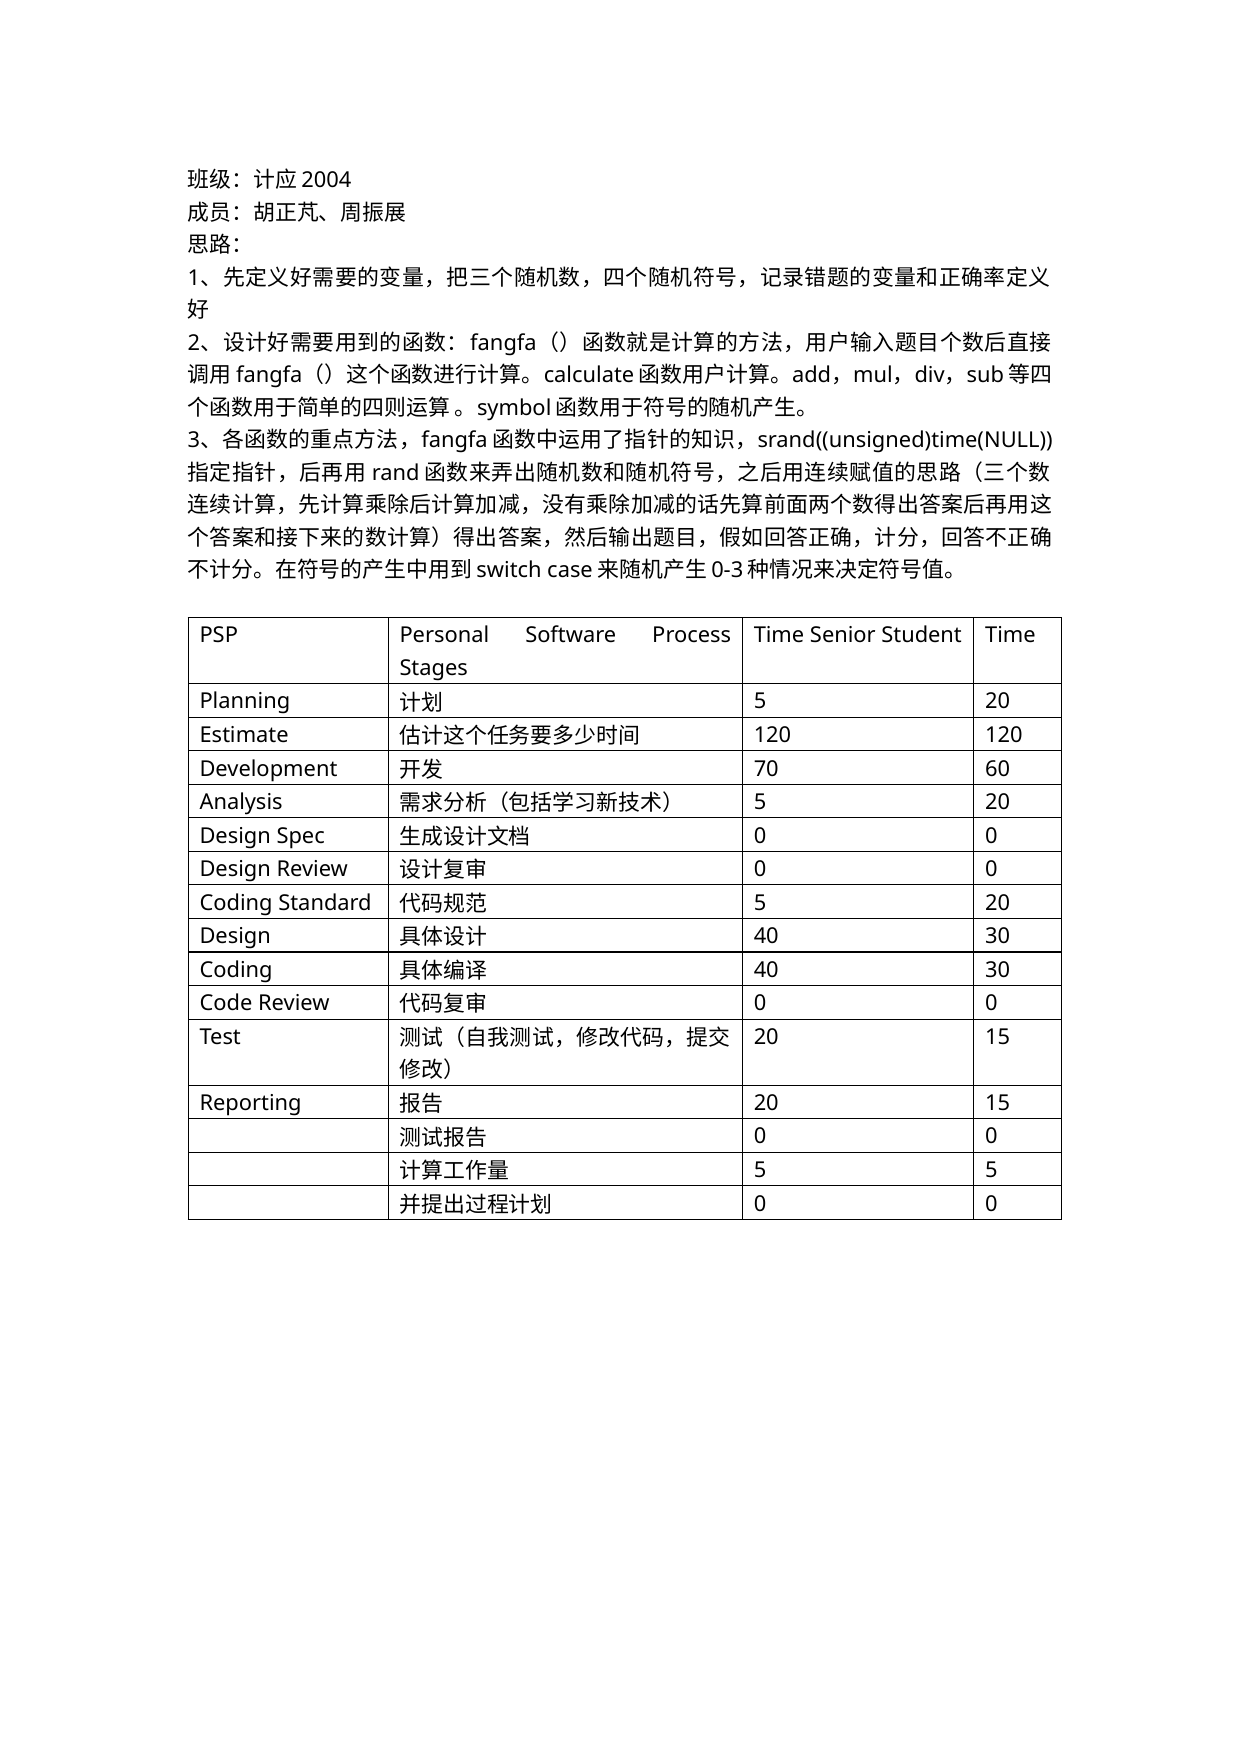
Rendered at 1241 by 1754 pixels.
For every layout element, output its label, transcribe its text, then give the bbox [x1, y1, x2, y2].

table_header Time [974, 618, 1061, 683]
table_cell 0 [743, 1119, 973, 1152]
table_cell [189, 1153, 388, 1185]
table_cell 120 [743, 718, 973, 750]
table_cell Design Review [189, 852, 388, 884]
table_cell 测试（自我测试，修改代码，提交修改） [389, 1020, 742, 1084]
table_cell 20 [974, 885, 1061, 918]
table_cell 0 [974, 852, 1061, 884]
table_cell [189, 1186, 388, 1219]
table_cell Development [189, 751, 388, 784]
table_header Time Senior Student [743, 618, 973, 683]
table_cell 5 [974, 1153, 1061, 1185]
text 2、设计好需要用到的函数：fangfa（）函数就是计算的方法，用户输入题目个数后直接调用fangfa（）这个函数进行计算。calculate函数用户计算。add，mul，div，sub等四个函数用于简单的四则运算 。symbol函数用于符号的随机产生。 [187, 324, 1053, 422]
text 班级：计应2004 [187, 162, 1053, 194]
table_cell 测试报告 [389, 1119, 742, 1152]
table_cell 代码规范 [389, 885, 742, 918]
table_cell 60 [974, 751, 1061, 784]
table_cell 0 [743, 818, 973, 851]
text 成员：胡正芃、周振展 [187, 194, 1053, 227]
table_cell Test [189, 1020, 388, 1084]
table_cell Code Review [189, 986, 388, 1018]
table_cell 40 [743, 919, 973, 951]
table_header PSP [189, 618, 388, 683]
table_cell 0 [974, 818, 1061, 851]
table_cell 代码复审 [389, 986, 742, 1018]
table_cell 计算工作量 [389, 1153, 742, 1185]
table_cell 5 [743, 785, 973, 817]
table_cell Planning [189, 684, 388, 717]
table_cell 0 [974, 1186, 1061, 1219]
text 3、各函数的重点方法，fangfa函数中运用了指针的知识，srand((unsigned)time(NULL))指定指针，后再用rand函数来弄出随机数和随机符号，之后用连续赋值的思路（三个数连续计算，先计算乘除后计算加减，没有乘除加减的话先算前面两个数得出答案后再用这个答案和接下来的数计算）得出答案，然后输出题目，假如回答正确，计分，回答不正确，不计分。在符号的产生中用到switch case来随机产生0-3种情况来决定符号值。 [187, 422, 1053, 584]
table_cell Reporting [189, 1086, 388, 1118]
table_cell Coding [189, 953, 388, 985]
table_cell Analysis [189, 785, 388, 817]
table_cell 20 [974, 785, 1061, 817]
table_header Personal Software Process Stages [389, 618, 742, 683]
table_cell 5 [743, 885, 973, 918]
table_cell 20 [743, 1086, 973, 1118]
table_cell 0 [974, 1119, 1061, 1152]
table_cell Estimate [189, 718, 388, 750]
table_cell 开发 [389, 751, 742, 784]
table_cell 需求分析（包括学习新技术） [389, 785, 742, 817]
table_cell 具体设计 [389, 919, 742, 951]
table_cell 5 [743, 684, 973, 717]
table_cell [189, 1119, 388, 1152]
table_cell 20 [743, 1020, 973, 1084]
table_cell 0 [743, 1186, 973, 1219]
table_cell 120 [974, 718, 1061, 750]
table_cell 0 [974, 986, 1061, 1018]
table_cell 并提出过程计划 [389, 1186, 742, 1219]
table_cell 具体编译 [389, 953, 742, 985]
table_cell 15 [974, 1086, 1061, 1118]
table_cell 30 [974, 919, 1061, 951]
table_cell Design Spec [189, 818, 388, 851]
text 思路： [187, 227, 1053, 259]
table_cell 70 [743, 751, 973, 784]
table_cell 5 [743, 1153, 973, 1185]
table_cell 报告 [389, 1086, 742, 1118]
table_cell 0 [743, 852, 973, 884]
table_cell 30 [974, 953, 1061, 985]
table_cell 计划 [389, 684, 742, 717]
table_cell 估计这个任务要多少时间 [389, 718, 742, 750]
table_cell 15 [974, 1020, 1061, 1084]
table_cell 40 [743, 953, 973, 985]
table_cell 设计复审 [389, 852, 742, 884]
table_cell 20 [974, 684, 1061, 717]
table_cell Coding Standard [189, 885, 388, 918]
table_cell 0 [743, 986, 973, 1018]
text 1、先定义好需要的变量，把三个随机数，四个随机符号，记录错题的变量和正确率定义好 [187, 259, 1053, 324]
table_cell Design [189, 919, 388, 951]
table_cell 生成设计文档 [389, 818, 742, 851]
